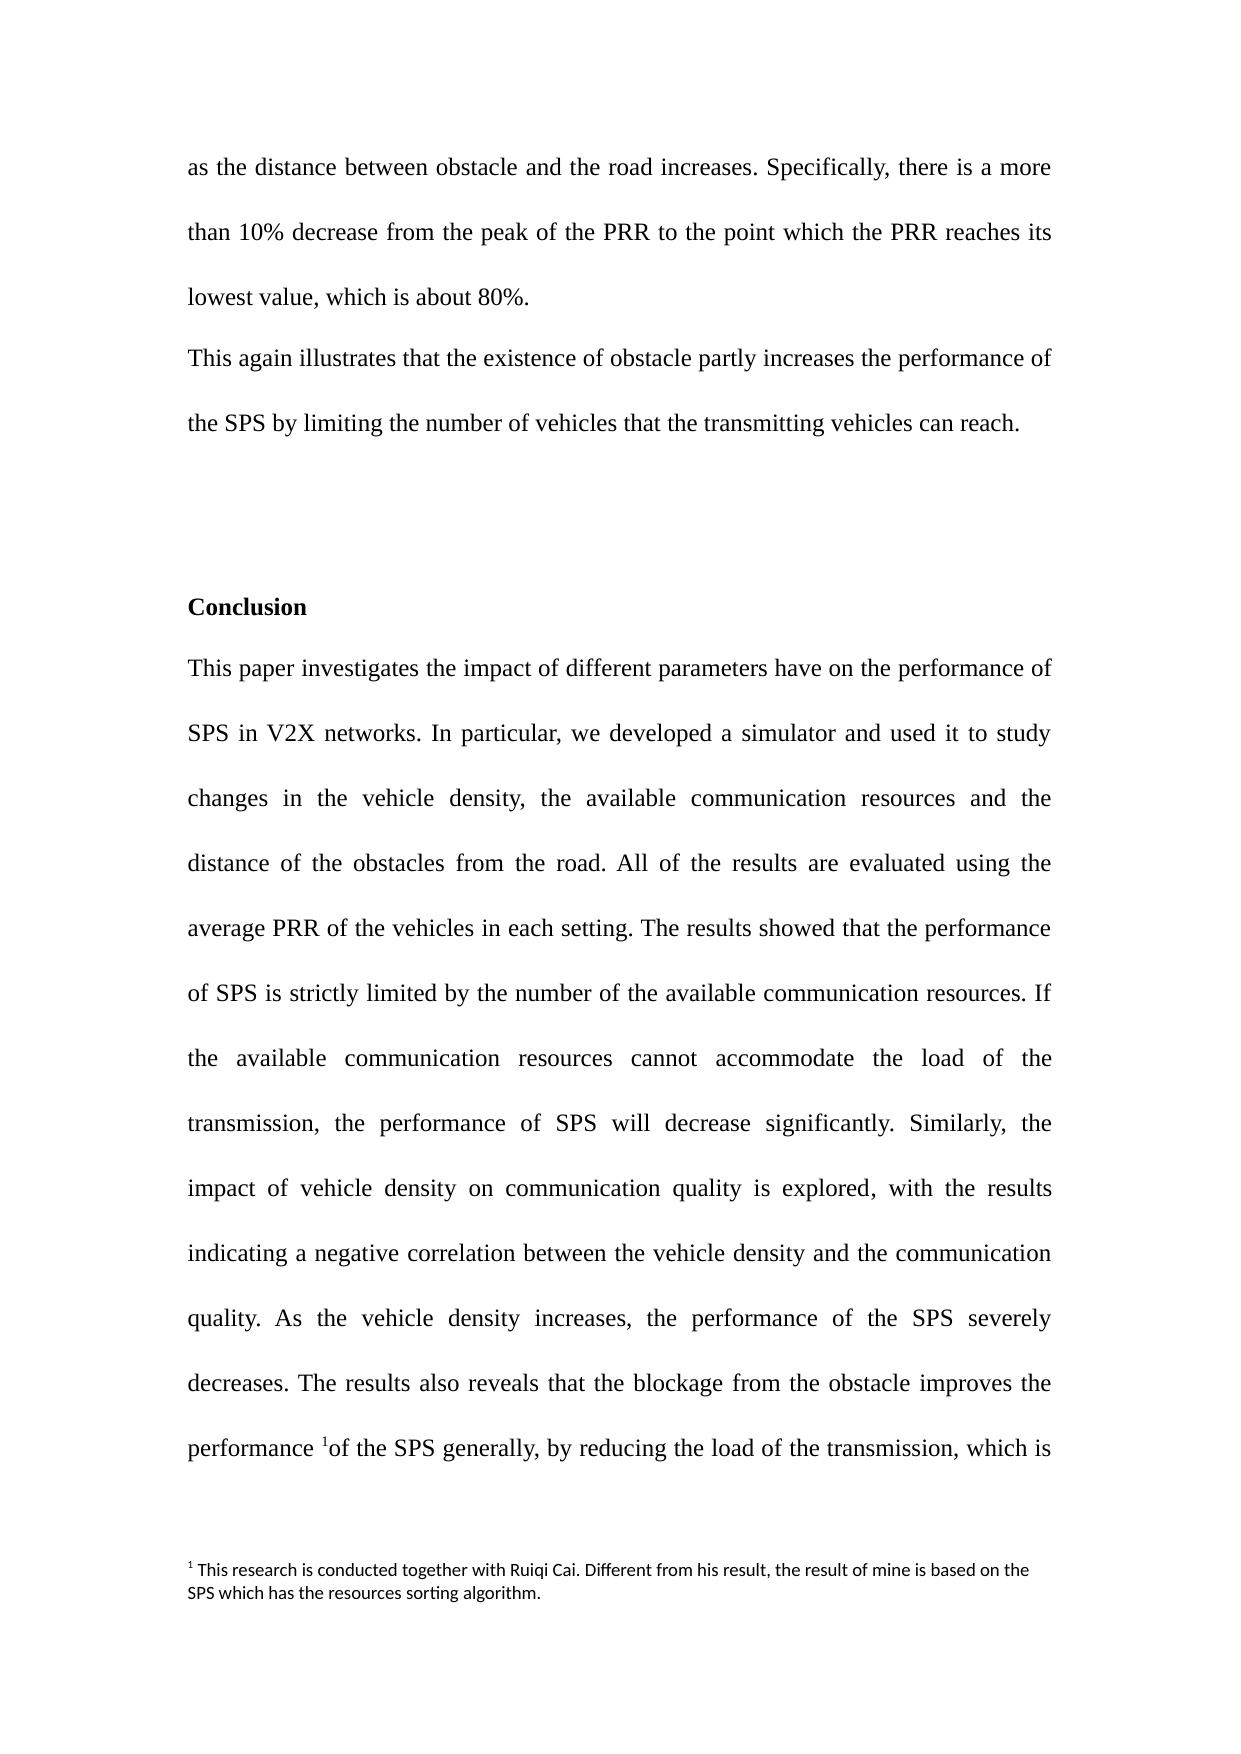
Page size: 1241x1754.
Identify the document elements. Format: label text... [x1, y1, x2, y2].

text Conclusion [187, 590, 1053, 622]
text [187, 150, 1053, 312]
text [187, 651, 1053, 1464]
text This again illustrates that the existence of obstacle partly increases the performance of the SPS by limiting the number of vehicles that the transmitting vehicles can reach. [187, 341, 1053, 439]
